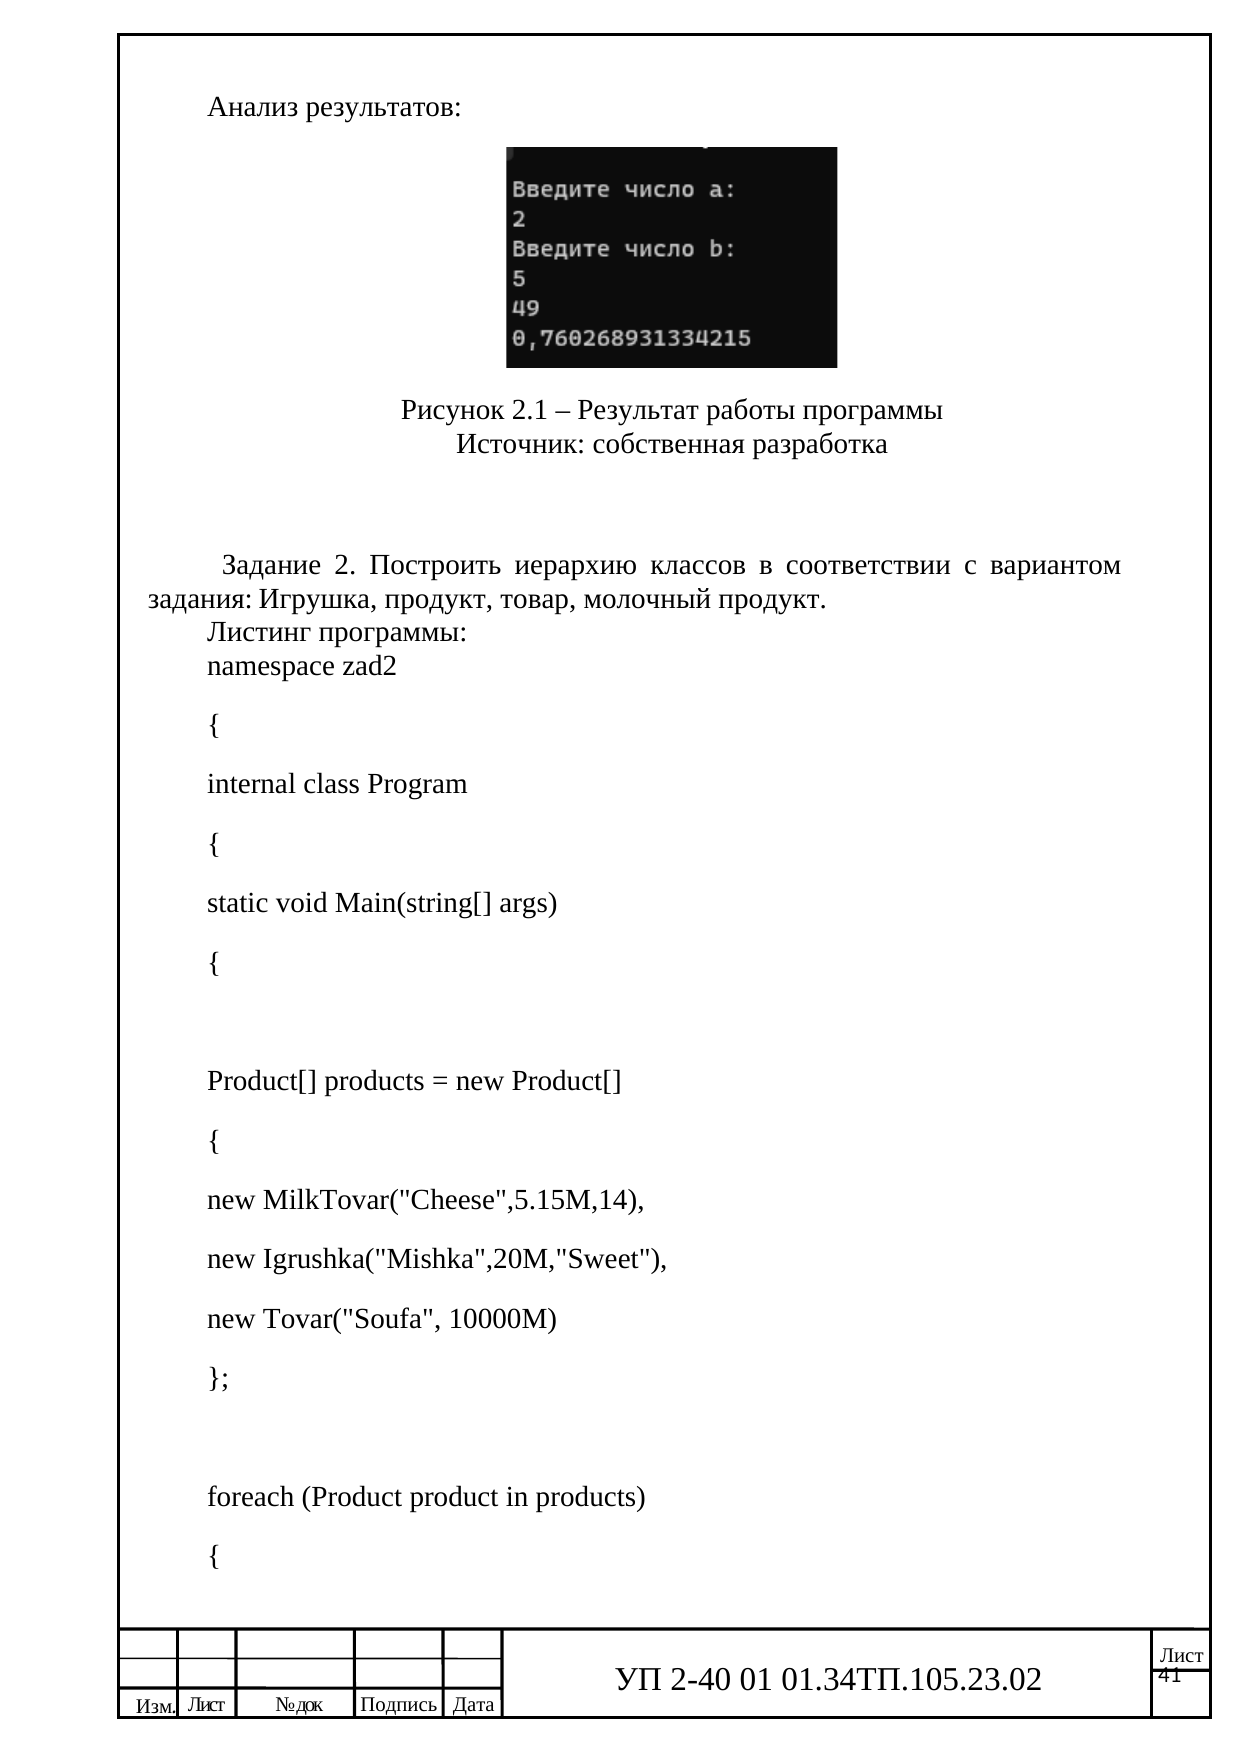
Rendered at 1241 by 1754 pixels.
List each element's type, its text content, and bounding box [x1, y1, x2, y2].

text }; [207, 1360, 1181, 1394]
text Анализ результатов: [148, 89, 1122, 122]
text { [207, 1538, 1181, 1572]
text internal class Program [207, 767, 1181, 800]
text { [207, 945, 1181, 978]
text new Tovar("Soufa", 10000M) [207, 1301, 1181, 1334]
text Источник: собственная разработка [148, 426, 1122, 459]
text Задание 2. Построить иерархию классов в соответствии с вариантом задания: Игрушка, продукт, товар, молочный продукт. [148, 547, 1122, 614]
text foreach (Product product in products) [207, 1479, 1181, 1513]
text Рисунок 2.1 – Результат работы программы [148, 392, 1122, 426]
picture [506, 147, 838, 368]
text { [207, 1123, 1181, 1156]
text new Igrushka("Mishka",20M,"Sweet"), [207, 1242, 1181, 1275]
text { [207, 707, 1181, 741]
text static void Main(string[] args) [207, 885, 1181, 919]
text new MilkTovar("Cheese",5.15M,14), [207, 1182, 1181, 1216]
text Product[] products = new Product[] [207, 1063, 1181, 1097]
text Листинг программы: [148, 614, 1122, 648]
text namespace zad2 [207, 648, 1181, 681]
text { [207, 826, 1181, 859]
